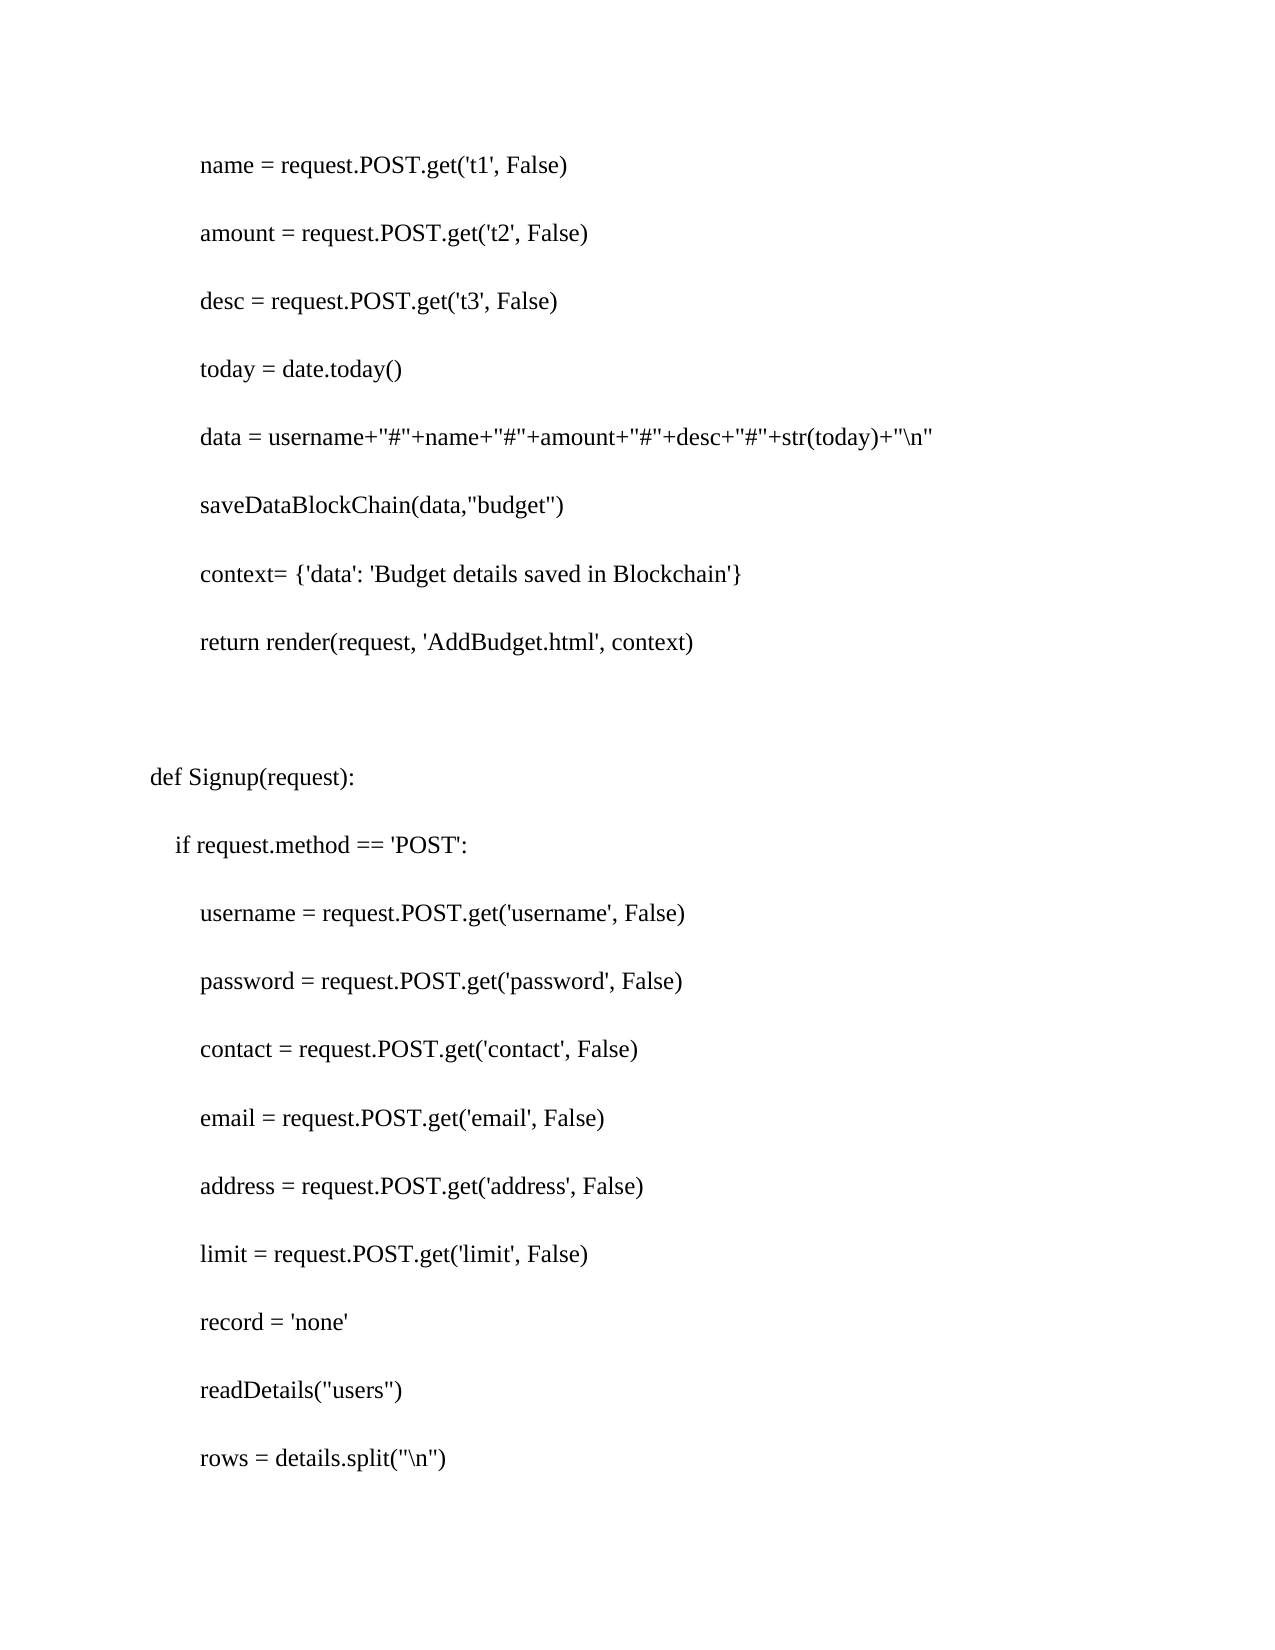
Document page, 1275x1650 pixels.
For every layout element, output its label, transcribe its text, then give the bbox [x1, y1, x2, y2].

text today = date.today() [150, 354, 1125, 383]
text context= {'data': 'Budget details saved in Blockchain'} [150, 559, 1125, 587]
text desc = request.POST.get('t3', False) [150, 286, 1125, 315]
text email = request.POST.get('email', False) [150, 1103, 1125, 1131]
text saveDataBlockChain(data,"budget") [150, 491, 1125, 519]
text data = username+"#"+name+"#"+amount+"#"+desc+"#"+str(today)+"\n" [150, 422, 1125, 451]
text address = request.POST.get('address', False) [150, 1171, 1125, 1199]
text rows = details.split("\n") [150, 1443, 1125, 1472]
text def Signup(request): [150, 762, 1125, 791]
text name = request.POST.get('t1', False) [150, 150, 1125, 179]
text if request.method == 'POST': [150, 830, 1125, 859]
text limit = request.POST.get('limit', False) [150, 1239, 1125, 1268]
text username = request.POST.get('username', False) [150, 898, 1125, 927]
text password = request.POST.get('password', False) [150, 966, 1125, 995]
text record = 'none' [150, 1307, 1125, 1336]
text return render(request, 'AddBudget.html', context) [150, 627, 1125, 656]
text amount = request.POST.get('t2', False) [150, 218, 1125, 247]
text contact = request.POST.get('contact', False) [150, 1034, 1125, 1063]
text readDetails("users") [150, 1375, 1125, 1404]
